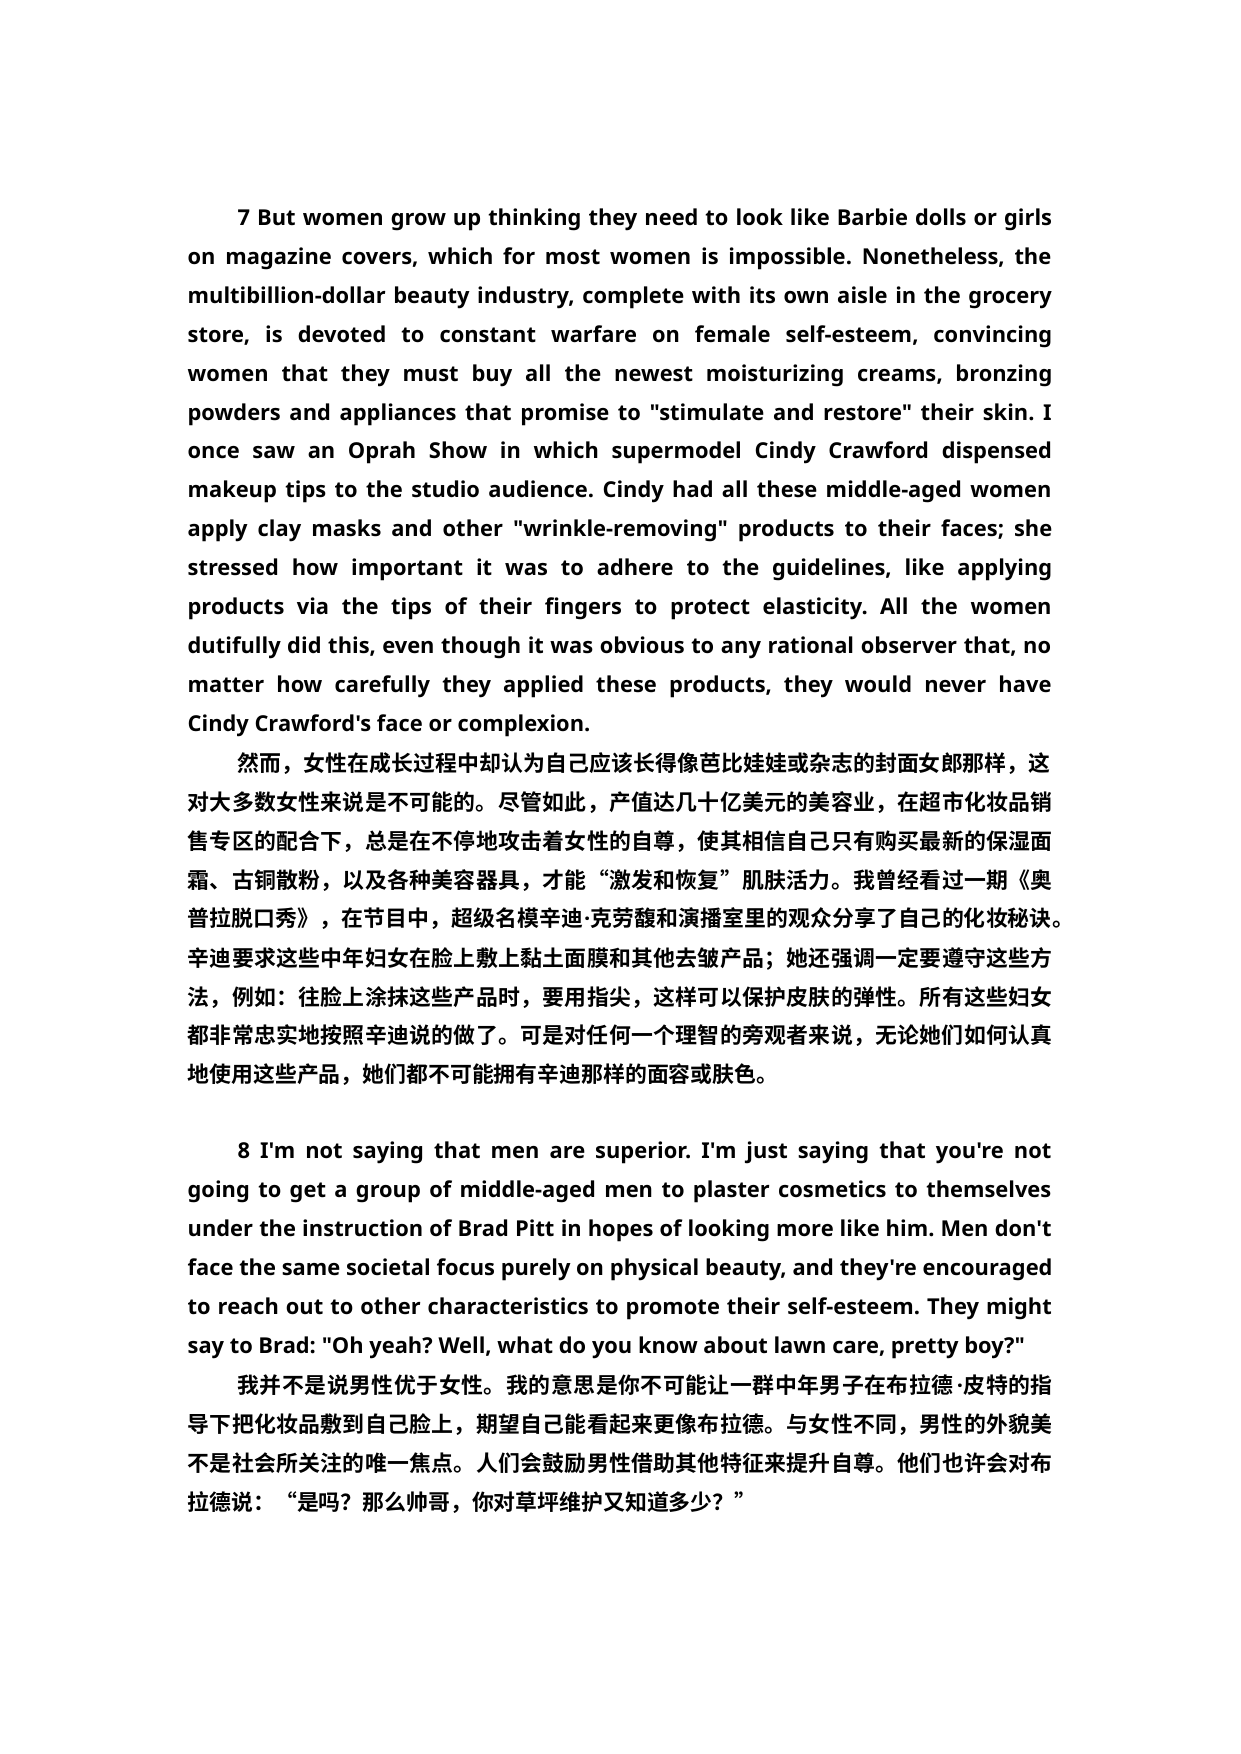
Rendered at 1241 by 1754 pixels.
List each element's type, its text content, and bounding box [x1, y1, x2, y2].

text 8 I'm not saying that men are superior. I'm just saying that you're not going to get a group of middle-aged men to plaster cosmetics to themselves under the instruction of Brad Pitt in hopes of looking more like him. Men don't face the same societal focus purely on physical beauty, and they're encouraged to reach out to other characteristics to promote their self-esteem. They might say to Brad: "Oh yeah? Well, what do you know about lawn care, pretty boy?" [187, 1134, 1053, 1361]
text 我并不是说男性优于女性。我的意思是你不可能让一群中年男子在布拉德·皮特的指导下把化妆品敷到自己脸上，期望自己能看起来更像布拉德。与女性不同，男性的外貌美不是社会所关注的唯一焦点。人们会鼓励男性借助其他特征来提升自尊。他们也许会对布拉德说：“是吗？那么帅哥，你对草坪维护又知道多少？” [187, 1367, 1053, 1517]
text 7 But women grow up thinking they need to look like Barbie dolls or girls on magazine covers, which for most women is impossible. Nonetheless, the multibillion-dollar beauty industry, complete with its own aisle in the grocery store, is devoted to constant warfare on female self-esteem, convincing women that they must buy all the newest moisturizing creams, bronzing powders and appliances that promise to "stimulate and restore" their skin. I once saw an Oprah Show in which supermodel Cindy Crawford dispensed makeup tips to the studio audience. Cindy had all these middle-aged women apply clay masks and other "wrinkle-removing" products to their faces; she stressed how important it was to adhere to the guidelines, like applying products via the tips of their fingers to protect elasticity. All the women dutifully did this, even though it was obvious to any rational observer that, no matter how carefully they applied these products, they would never have Cindy Crawford's face or complexion. [187, 200, 1053, 739]
text 然而，女性在成长过程中却认为自己应该长得像芭比娃娃或杂志的封面女郎那样，这对大多数女性来说是不可能的。尽管如此，产值达几十亿美元的美容业，在超市化妆品销售专区的配合下，总是在不停地攻击着女性的自尊，使其相信自己只有购买最新的保湿面霜、古铜散粉，以及各种美容器具，才能“激发和恢复”肌肤活力。我曾经看过一期《奥普拉脱口秀》，在节目中，超级名模辛迪·克劳馥和演播室里的观众分享了自己的化妆秘诀。辛迪要求这些中年妇女在脸上敷上黏土面膜和其他去皱产品；她还强调一定要遵守这些方法，例如：往脸上涂抹这些产品时，要用指尖，这样可以保护皮肤的弹性。所有这些妇女都非常忠实地按照辛迪说的做了。可是对任何一个理智的旁观者来说，无论她们如何认真地使用这些产品，她们都不可能拥有辛迪那样的面容或肤色。 [187, 745, 1053, 1089]
